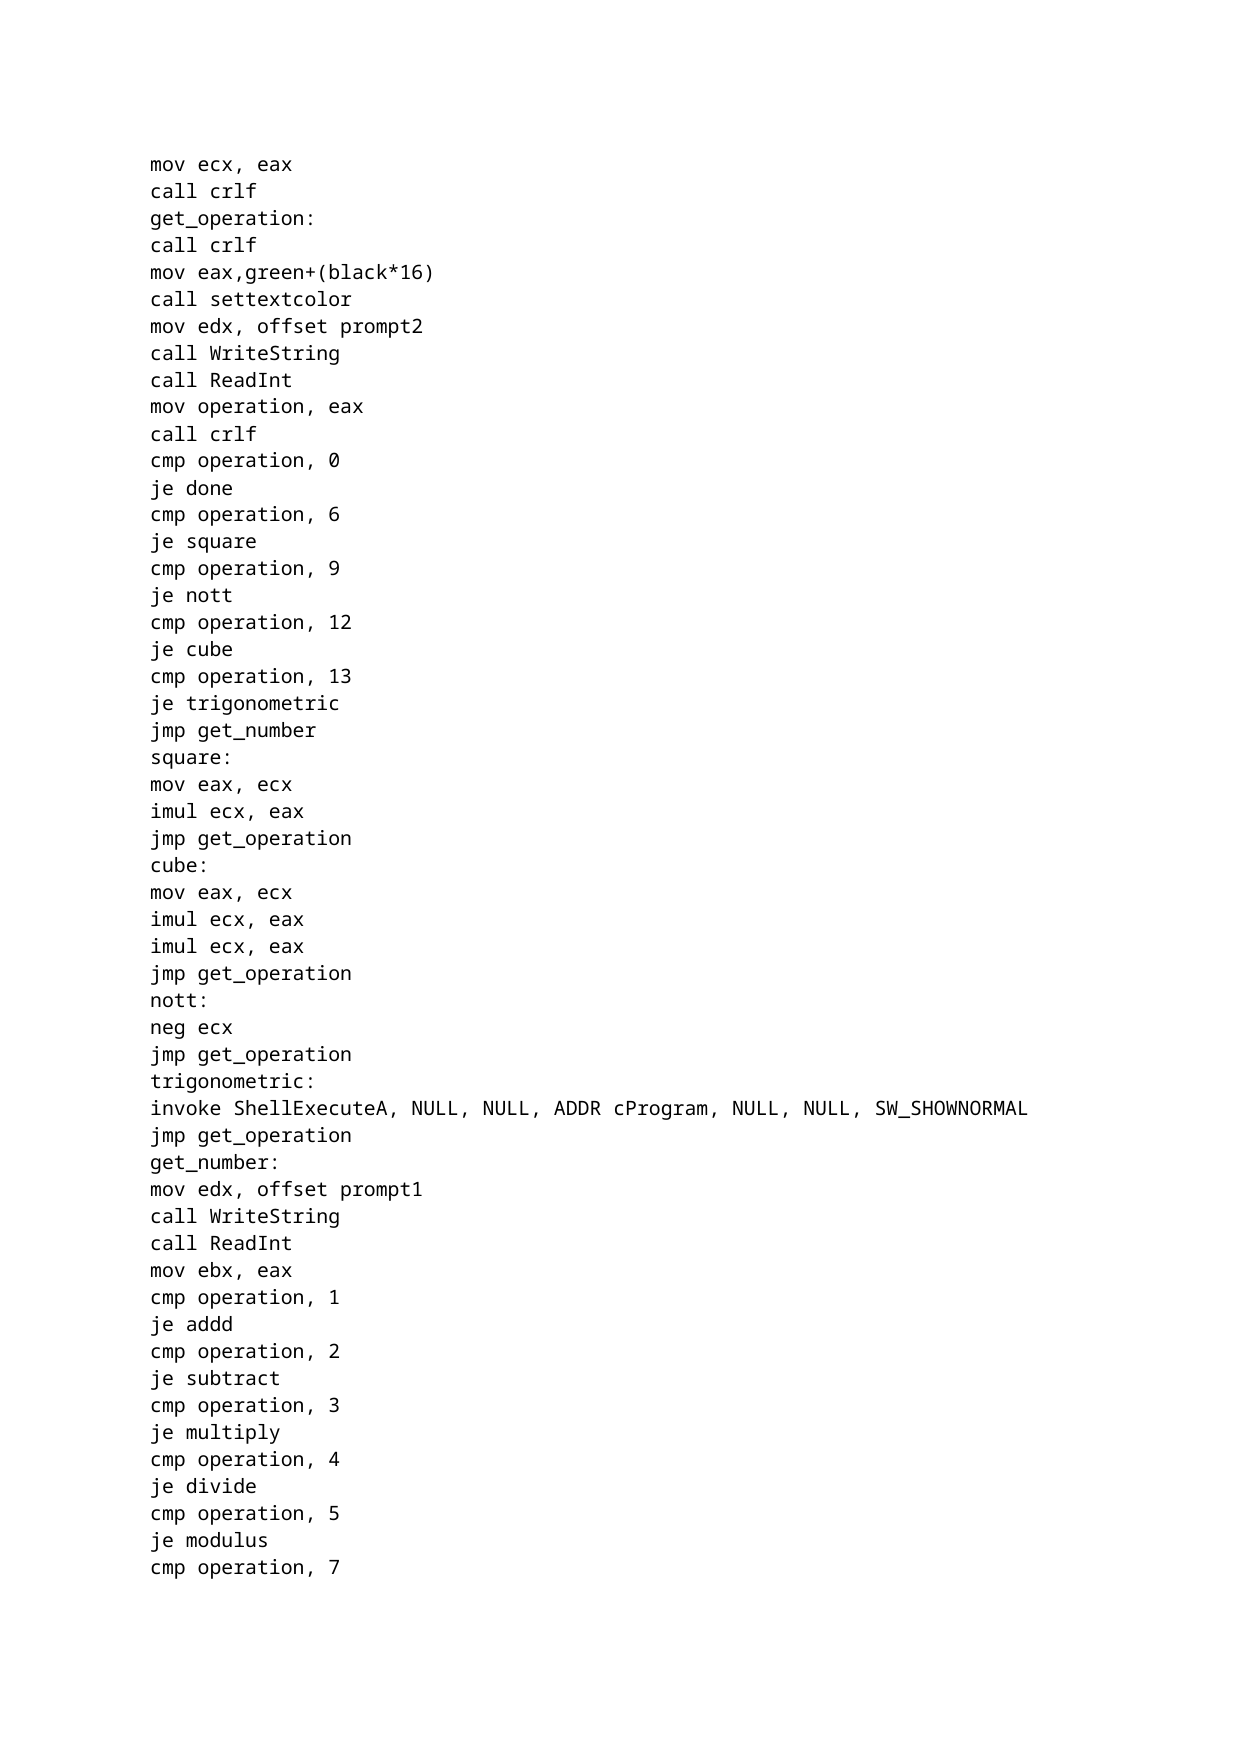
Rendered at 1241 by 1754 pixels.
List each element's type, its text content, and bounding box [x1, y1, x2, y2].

text square: [150, 743, 1090, 771]
text call ReadInt [150, 366, 1090, 393]
text call crlf [150, 420, 1090, 447]
text je cube [150, 636, 1090, 663]
text call settextcolor [150, 285, 1090, 312]
text cmp operation, 3 [150, 1391, 1090, 1418]
text jmp get_operation [150, 959, 1090, 986]
text je multiply [150, 1418, 1090, 1445]
text call WriteString [150, 1202, 1090, 1229]
text mov edx, offset prompt1 [150, 1175, 1090, 1202]
text nott: [150, 986, 1090, 1013]
text cmp operation, 13 [150, 663, 1090, 689]
text get_number: [150, 1148, 1090, 1175]
text mov ecx, eax [150, 150, 1090, 177]
text je modulus [150, 1526, 1090, 1553]
text mov operation, eax [150, 393, 1090, 420]
text jmp get_operation [150, 1040, 1090, 1067]
text cmp operation, 6 [150, 501, 1090, 528]
text cmp operation, 0 [150, 447, 1090, 474]
text cube: [150, 851, 1090, 878]
text cmp operation, 7 [150, 1553, 1090, 1580]
text call ReadInt [150, 1229, 1090, 1256]
text call WriteString [150, 339, 1090, 366]
text cmp operation, 2 [150, 1337, 1090, 1364]
text cmp operation, 5 [150, 1499, 1090, 1526]
text imul ecx, eax [150, 905, 1090, 932]
text je done [150, 474, 1090, 501]
text je subtract [150, 1364, 1090, 1391]
text invoke ShellExecuteA, NULL, NULL, ADDR cProgram, NULL, NULL, SW_SHOWNORMAL [150, 1094, 1090, 1121]
text imul ecx, eax [150, 932, 1090, 959]
text mov eax, ecx [150, 878, 1090, 905]
text cmp operation, 1 [150, 1283, 1090, 1310]
text neg ecx [150, 1013, 1090, 1040]
text cmp operation, 9 [150, 555, 1090, 582]
text mov eax,green+(black*16) [150, 258, 1090, 285]
text call crlf [150, 231, 1090, 258]
text trigonometric: [150, 1067, 1090, 1094]
text je nott [150, 582, 1090, 609]
text call crlf [150, 177, 1090, 204]
text mov edx, offset prompt2 [150, 312, 1090, 339]
text mov ebx, eax [150, 1256, 1090, 1283]
text je addd [150, 1310, 1090, 1337]
text je square [150, 528, 1090, 555]
text je trigonometric [150, 689, 1090, 717]
text jmp get_operation [150, 1121, 1090, 1148]
text cmp operation, 12 [150, 609, 1090, 636]
text jmp get_number [150, 717, 1090, 743]
text jmp get_operation [150, 824, 1090, 851]
text mov eax, ecx [150, 771, 1090, 797]
text get_operation: [150, 204, 1090, 231]
text je divide [150, 1472, 1090, 1499]
text cmp operation, 4 [150, 1445, 1090, 1472]
text imul ecx, eax [150, 797, 1090, 824]
